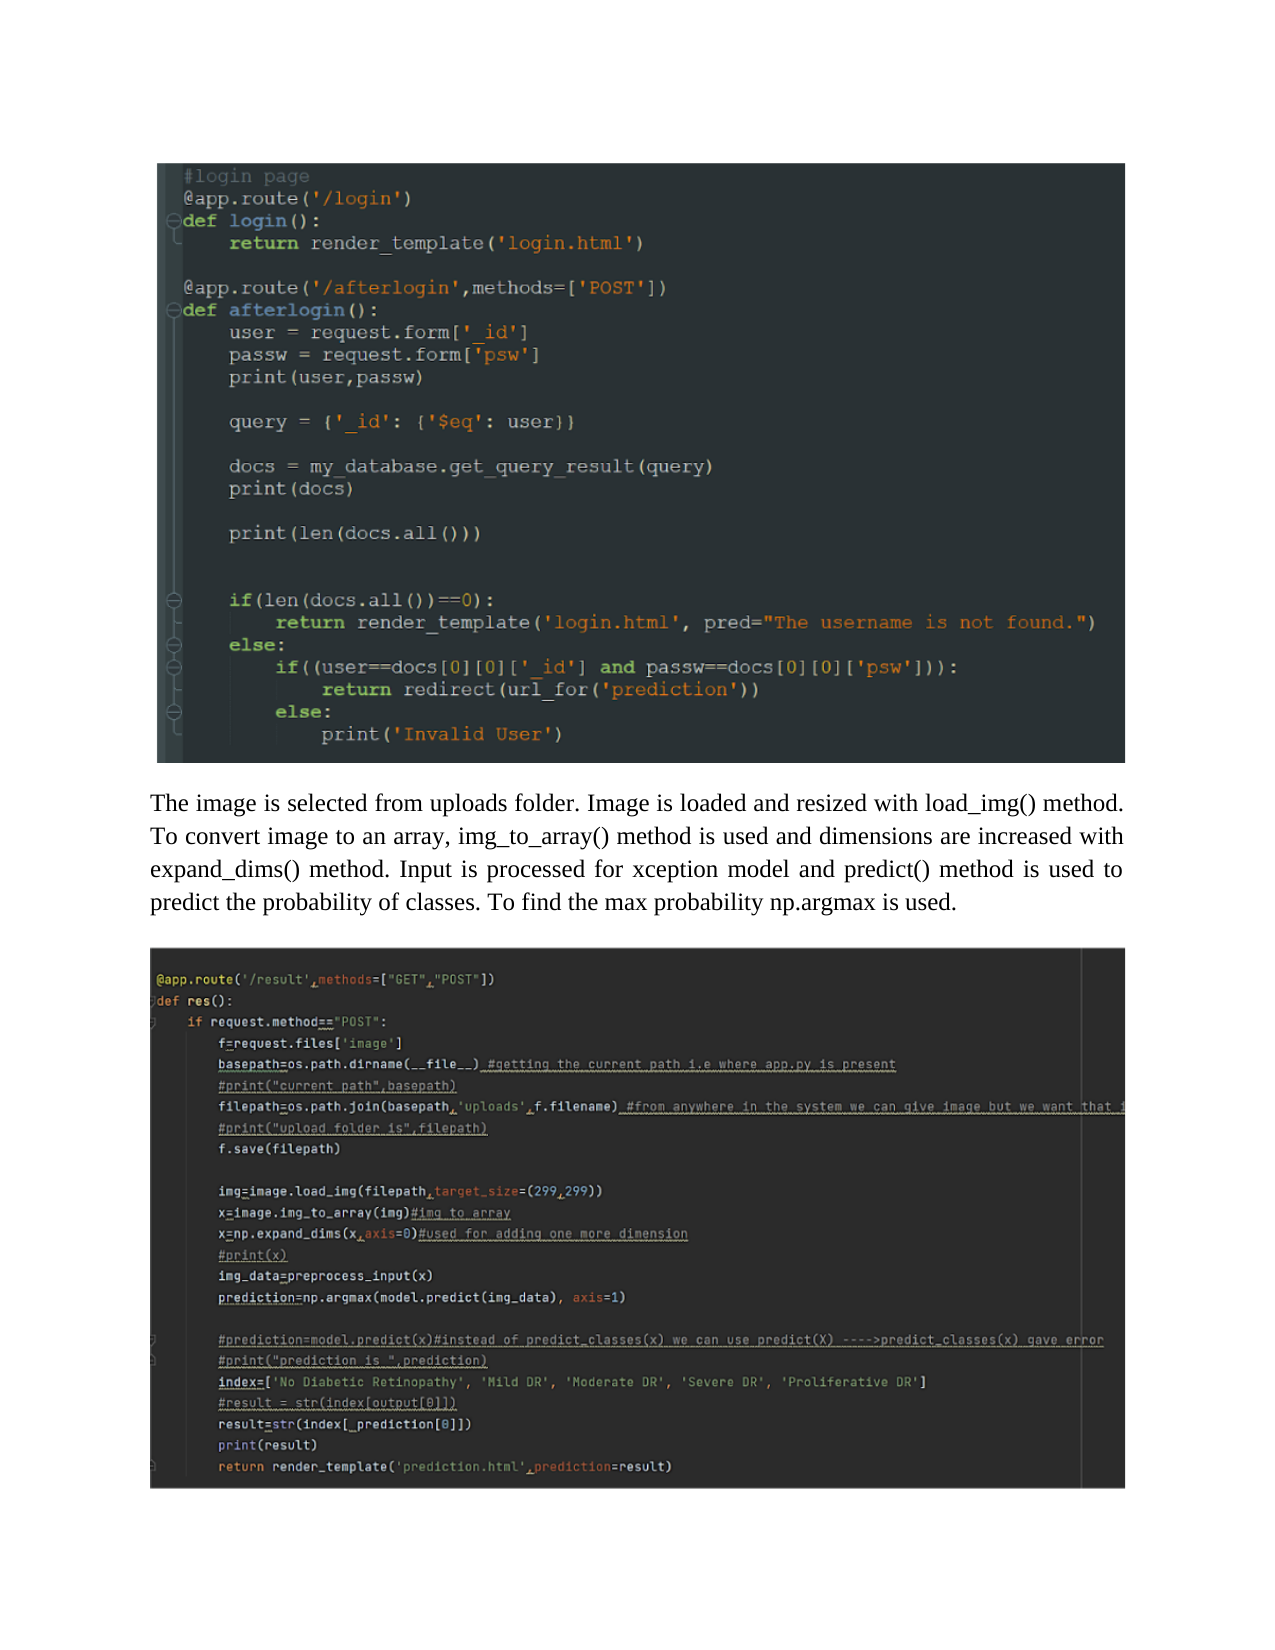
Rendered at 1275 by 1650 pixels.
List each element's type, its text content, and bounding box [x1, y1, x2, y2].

text The image is selected from uploads folder. Image is loaded and resized with load_img() method. To convert image to an array, img_to_array() method is used and dimensions are increased with expand_dims() method. Input is processed for xception model and predict() method is used to predict the probability of classes. To find the max probability np.argmax is used. [150, 788, 1125, 916]
picture [150, 940, 1125, 1492]
picture [150, 150, 1125, 763]
